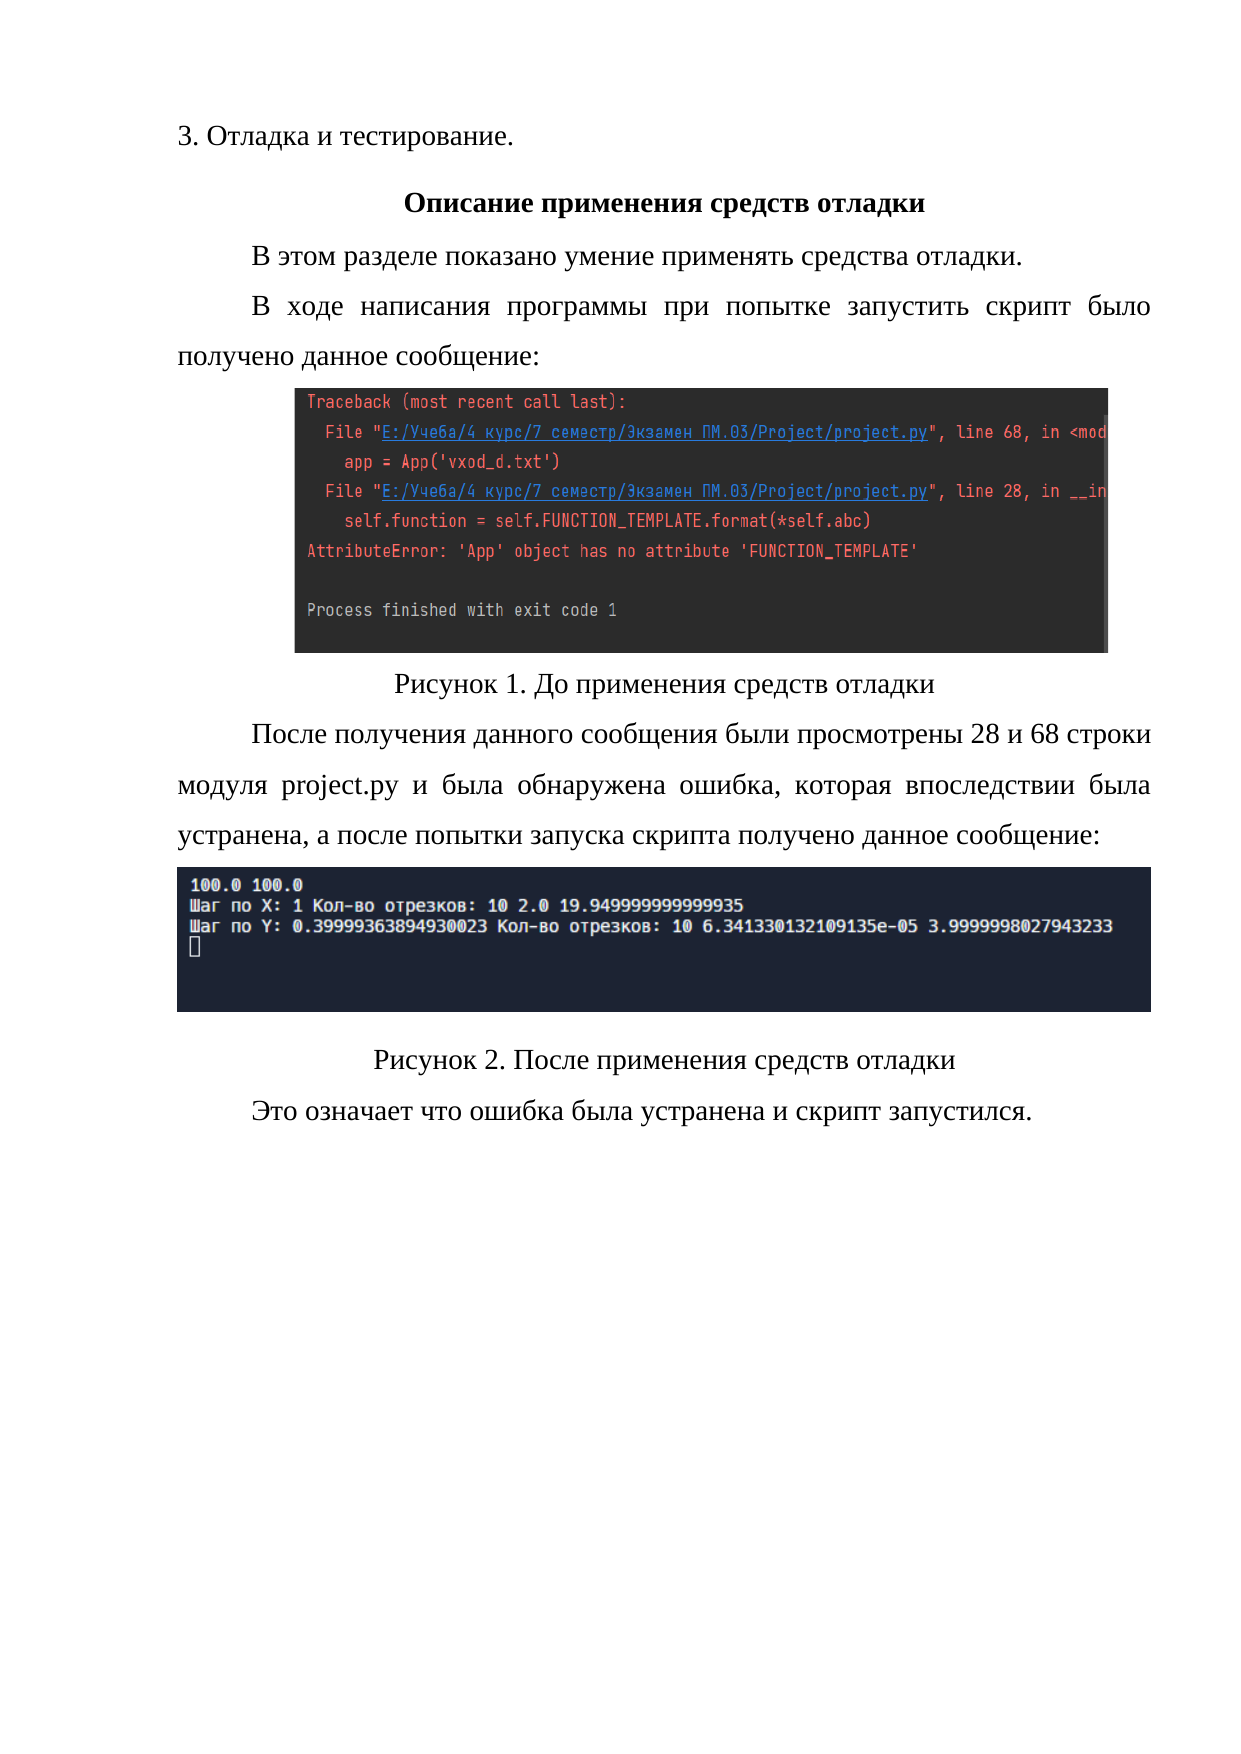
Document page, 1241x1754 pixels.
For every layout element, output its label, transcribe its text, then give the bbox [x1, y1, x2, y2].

text Это означает что ошибка была устранена и скрипт запустился. [177, 1093, 1152, 1126]
text В ходе написания программы при попытке запустить скрипт было получено данное сообщение: [177, 288, 1152, 372]
picture [177, 867, 1151, 1012]
text 3. Отладка и тестирование. [177, 118, 1152, 152]
text В этом разделе показано умение применять средства отладки. [177, 238, 1152, 271]
picture [294, 388, 1109, 653]
text Рисунок 1. До применения средств отладки [177, 666, 1152, 700]
text После получения данного сообщения были просмотрены 28 и 68 строки модуля project.py и была обнаружена ошибка, которая впоследствии была устранена, а после попытки запуска скрипта получено данное сообщение: [177, 716, 1152, 851]
text Рисунок 2. После применения средств отладки [177, 1042, 1152, 1076]
text Описание применения средств отладки [177, 185, 1152, 219]
